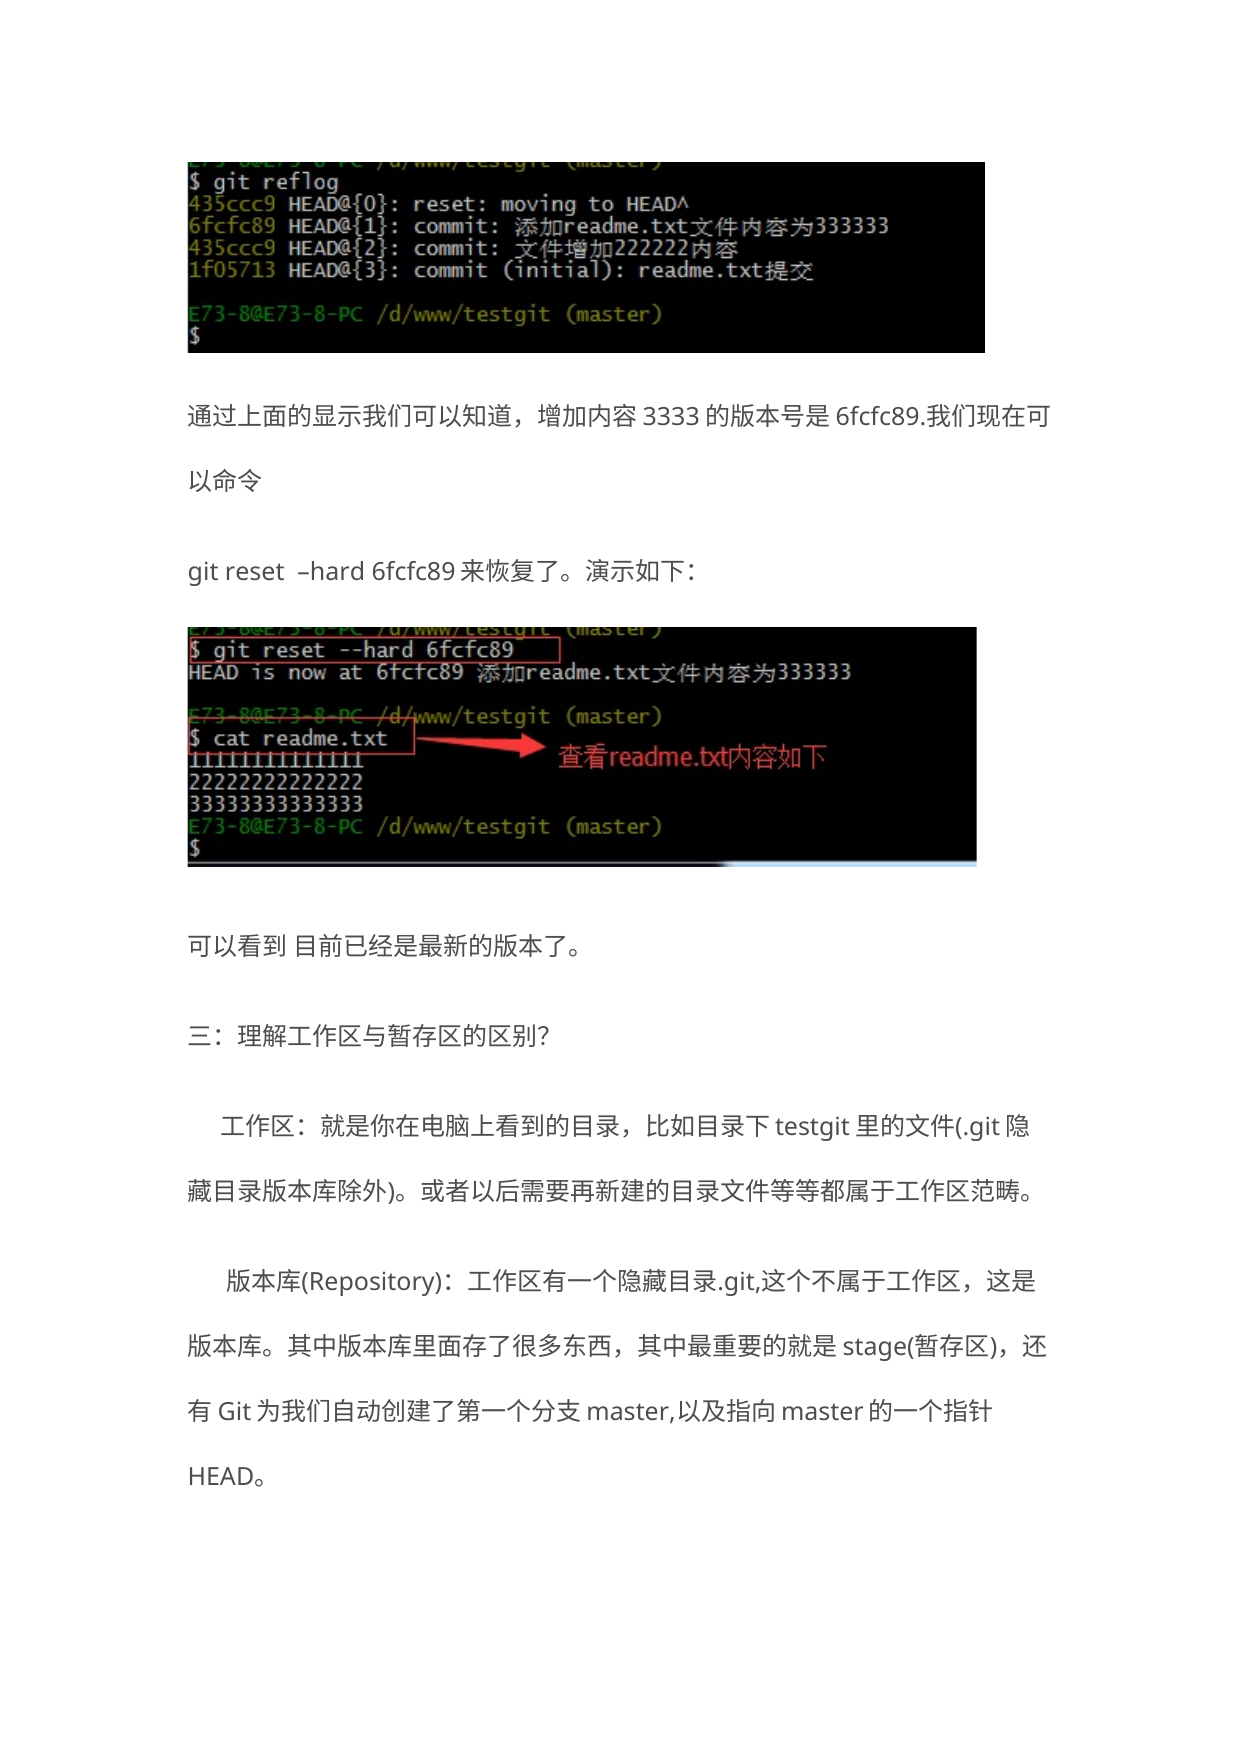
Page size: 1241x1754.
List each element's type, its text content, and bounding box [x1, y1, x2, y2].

picture [187, 162, 985, 353]
text 三：理解工作区与暂存区的区别？ [187, 1002, 1053, 1067]
text 通过上面的显示我们可以知道，增加内容3333的版本号是 6fcfc89.我们现在可以命令 [187, 382, 1053, 512]
picture [187, 627, 977, 867]
text 可以看到 目前已经是最新的版本了。 [187, 912, 1053, 977]
text 版本库(Repository)：工作区有一个隐藏目录.git,这个不属于工作区，这是版本库。其中版本库里面存了很多东西，其中最重要的就是stage(暂存区)，还有Git为我们自动创建了第一个分支master,以及指向master的一个指针HEAD。 [187, 1247, 1053, 1507]
text git reset –hard 6fcfc89来恢复了。演示如下： [187, 537, 1053, 602]
text 工作区：就是你在电脑上看到的目录，比如目录下testgit里的文件(.git隐藏目录版本库除外)。或者以后需要再新建的目录文件等等都属于工作区范畴。 [187, 1092, 1053, 1222]
